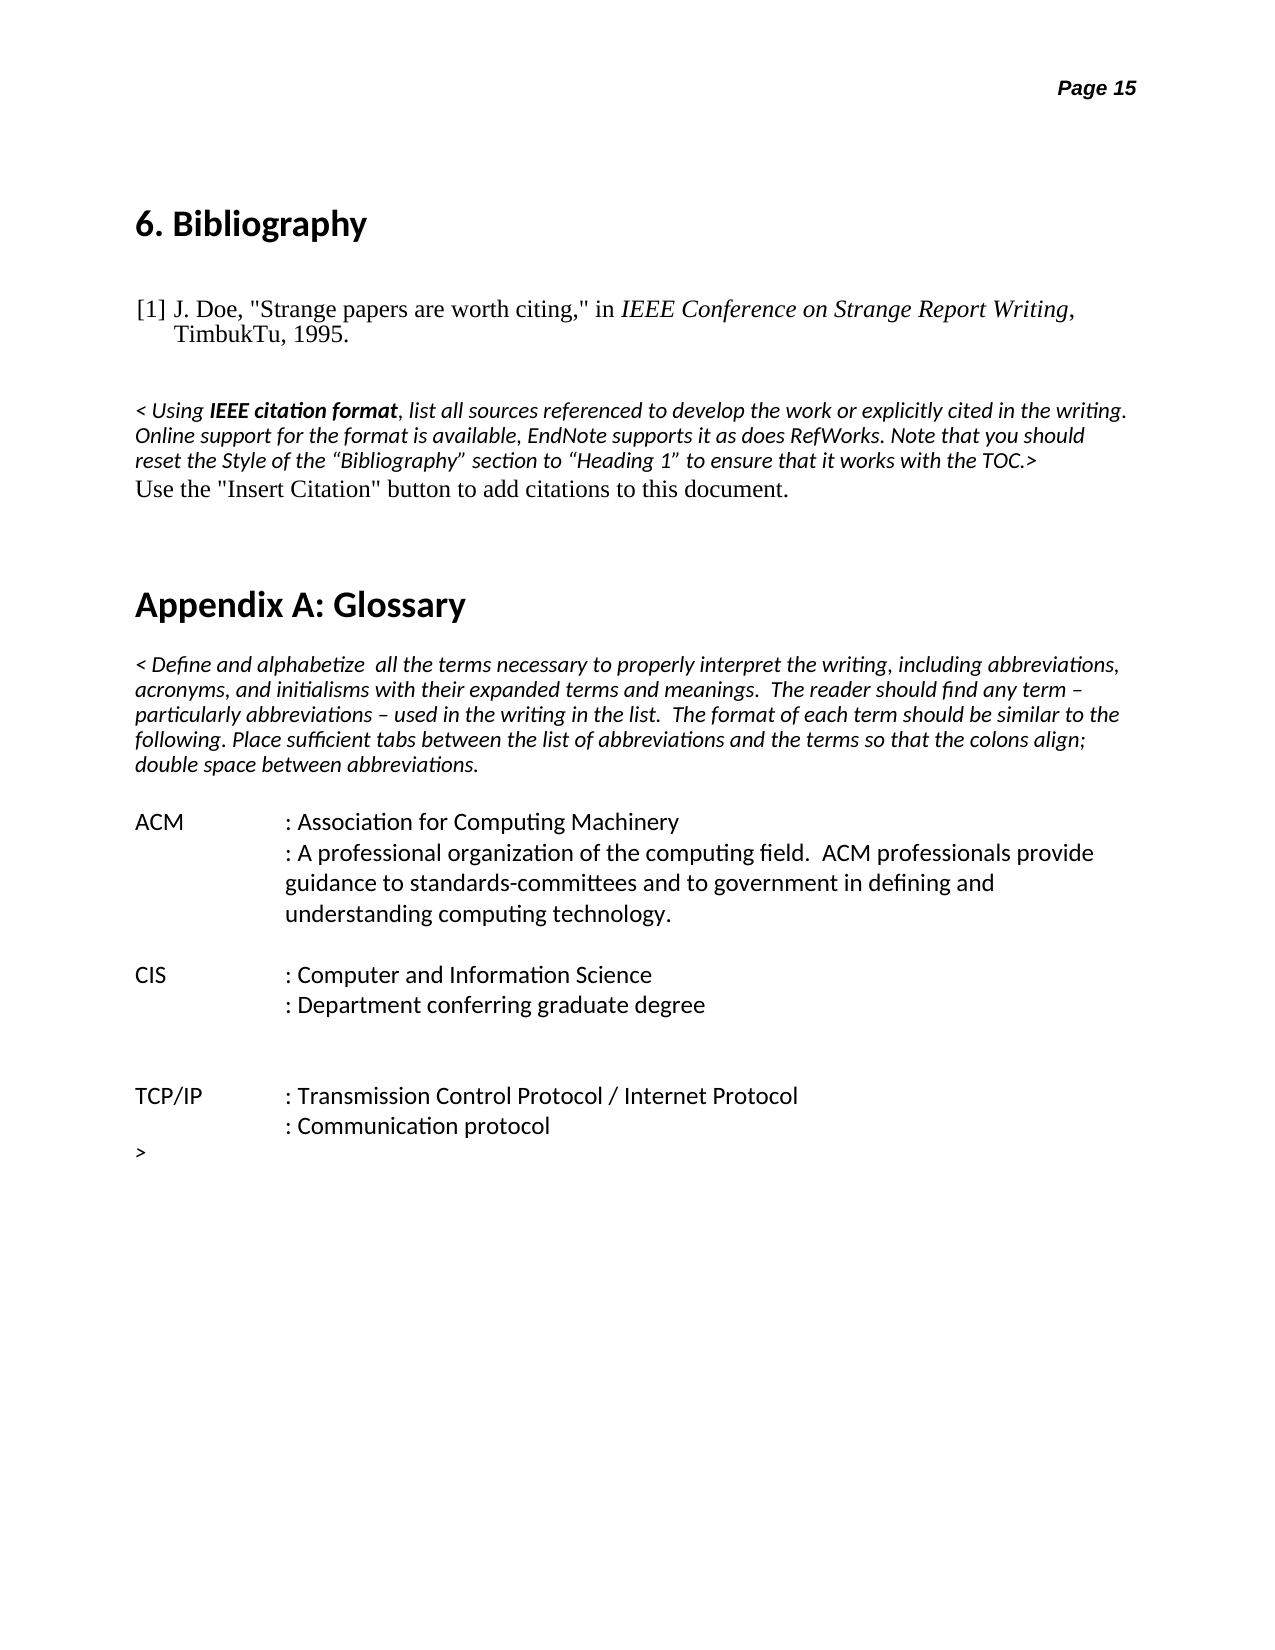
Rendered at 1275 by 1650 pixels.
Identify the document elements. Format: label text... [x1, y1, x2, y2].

text Use the "Insert Citation" button to add citations to this document. [135, 474, 1140, 503]
text > [135, 1141, 1140, 1166]
text ACM : Association for Computing Machinery [135, 806, 1140, 837]
text < Define and alphabetize all the terms necessary to properly interpret the writing, including abbreviations, acronyms, and initialisms with their expanded terms and meanings. The reader should find any term – particularly abbreviations – used in the writing in the list. The format of each term should be similar to the following. Place sufficient tabs between the list of abbreviations and the terms so that the colons align; double space between abbreviations. [135, 652, 1140, 777]
text CIS : Computer and Information Science [135, 959, 1140, 989]
text TCP/IP : Transmission Control Protocol / Internet Protocol [135, 1080, 1140, 1110]
text : Department conferring graduate degree [210, 989, 1140, 1020]
subtitle Appendix A: Glossary [135, 581, 1140, 627]
text : Communication protocol [135, 1110, 1140, 1141]
text : A professional organization of the computing field. ACM professionals provide guidance to standards-committees and to government in defining and understanding computing technology. [285, 837, 1140, 928]
text < Using IEEE citation format, list all sources referenced to develop the work or explicitly cited in the writing. Online support for the format is available, EndNote supports it as does RefWorks. Note that you should reset the Style of the “Bibliography” section to “Heading 1” to ensure that it works with the TOC.> [135, 399, 1140, 474]
